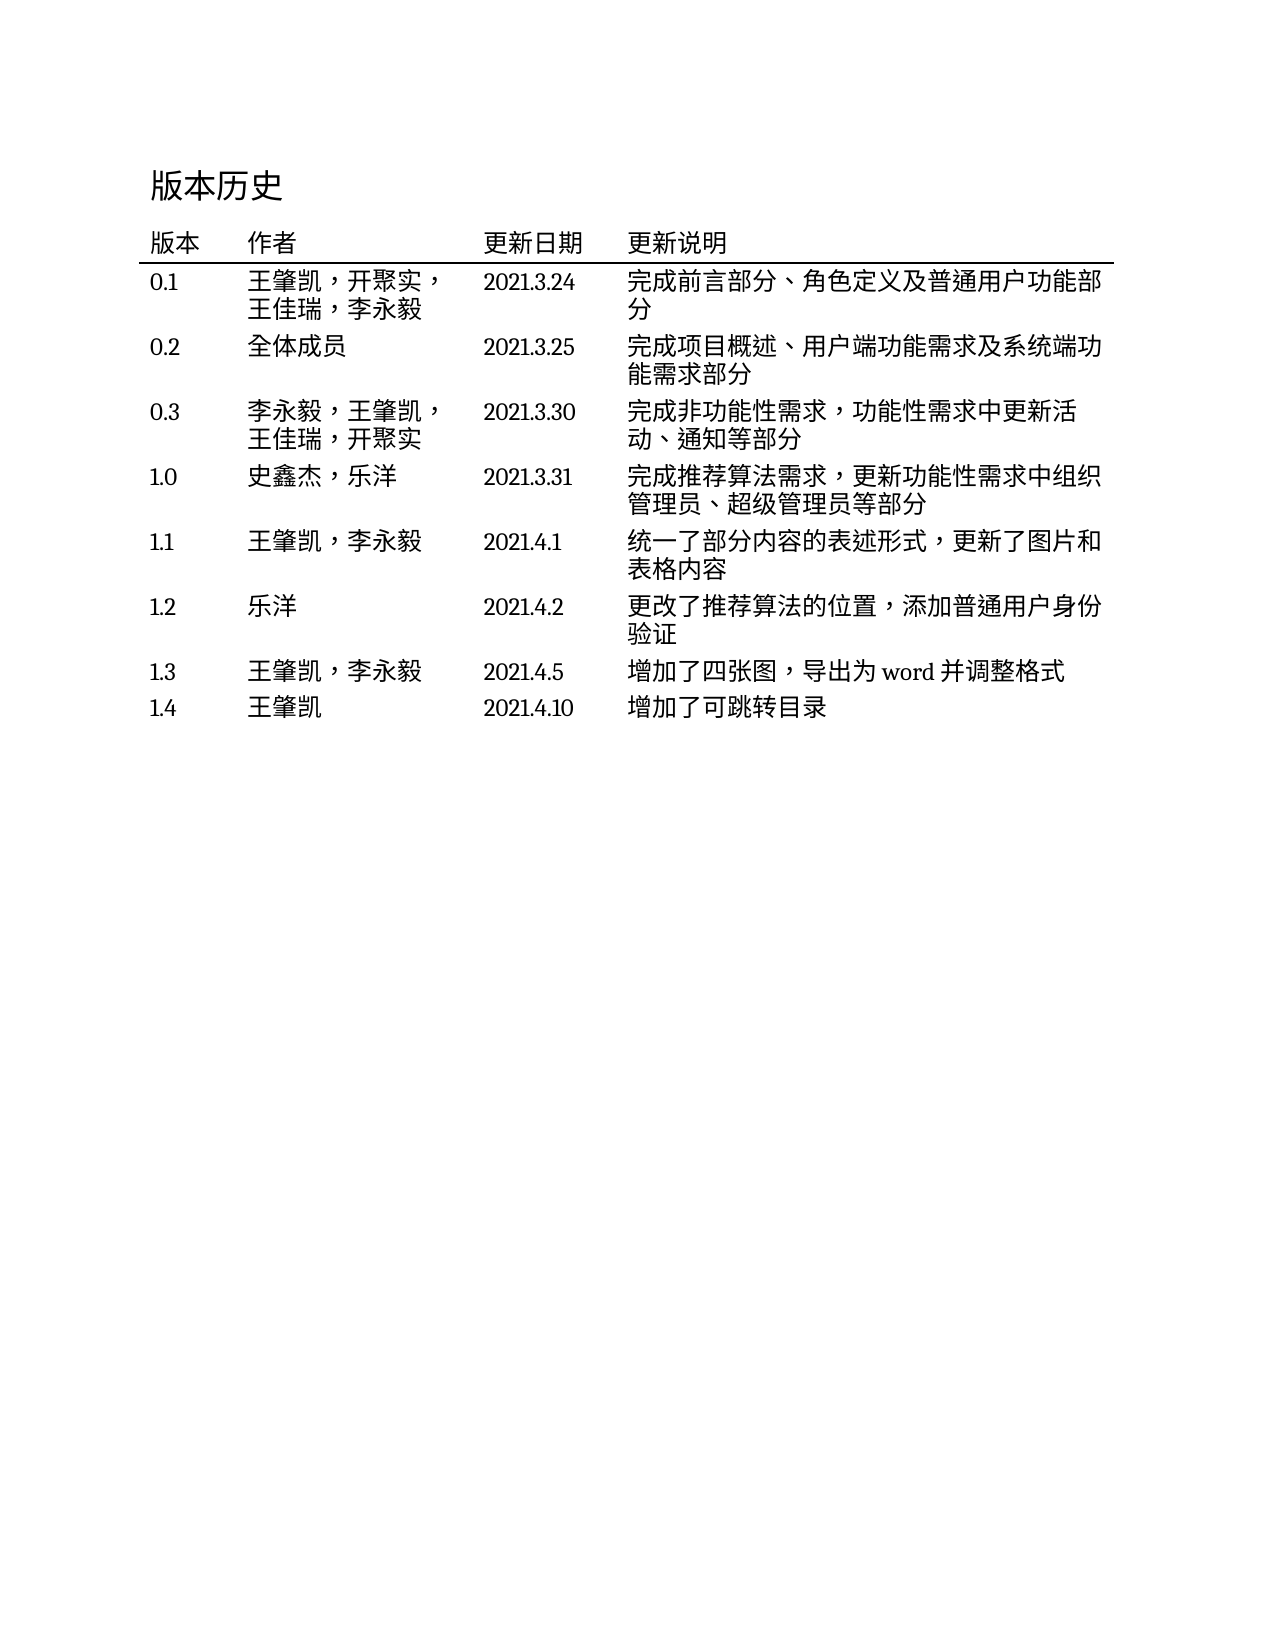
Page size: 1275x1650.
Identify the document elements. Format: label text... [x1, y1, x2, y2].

table_header 更新说明 [616, 226, 1114, 262]
table_cell 2021.3.30 [473, 394, 616, 459]
table_cell 2021.3.25 [473, 329, 616, 394]
table_cell 2021.4.5 [473, 654, 616, 690]
table_cell 完成推荐算法需求，更新功能性需求中组织管理员、超级管理员等部分 [616, 459, 1114, 524]
table_cell 2021.3.24 [473, 264, 616, 329]
table_cell 1.0 [139, 459, 236, 524]
table_header 作者 [236, 226, 472, 262]
table_cell 1.2 [139, 589, 236, 654]
table_cell 王肇凯，李永毅 [236, 654, 472, 690]
table_cell 2021.4.10 [473, 690, 616, 726]
table_cell 2021.4.1 [473, 524, 616, 589]
text 版本历史 [150, 169, 1125, 207]
table_cell 1.1 [139, 524, 236, 589]
table_cell 完成前言部分、角色定义及普通用户功能部分 [616, 264, 1114, 329]
table_cell 史鑫杰，乐洋 [236, 459, 472, 524]
table_cell 统一了部分内容的表述形式，更新了图片和表格内容 [616, 524, 1114, 589]
table_cell 更改了推荐算法的位置，添加普通用户身份验证 [616, 589, 1114, 654]
table_cell 王肇凯，开聚实，王佳瑞，李永毅 [236, 264, 472, 329]
table_cell 0.1 [139, 264, 236, 329]
table_header 版本 [139, 226, 236, 262]
table_cell 完成项目概述、用户端功能需求及系统端功能需求部分 [616, 329, 1114, 394]
table_cell 0.2 [139, 329, 236, 394]
table_cell 增加了可跳转目录 [616, 690, 1114, 726]
table_cell 王肇凯，李永毅 [236, 524, 472, 589]
table_cell 全体成员 [236, 329, 472, 394]
table_cell 李永毅，王肇凯，王佳瑞，开聚实 [236, 394, 472, 459]
table_cell 2021.4.2 [473, 589, 616, 654]
table_cell 1.3 [139, 654, 236, 690]
table_cell 完成非功能性需求，功能性需求中更新活动、通知等部分 [616, 394, 1114, 459]
table_cell 增加了四张图，导出为word并调整格式 [616, 654, 1114, 690]
table_header 更新日期 [473, 226, 616, 262]
table_cell 王肇凯 [236, 690, 472, 726]
table_cell 0.3 [139, 394, 236, 459]
table_cell 2021.3.31 [473, 459, 616, 524]
table_cell 1.4 [139, 690, 236, 726]
table_cell 乐洋 [236, 589, 472, 654]
